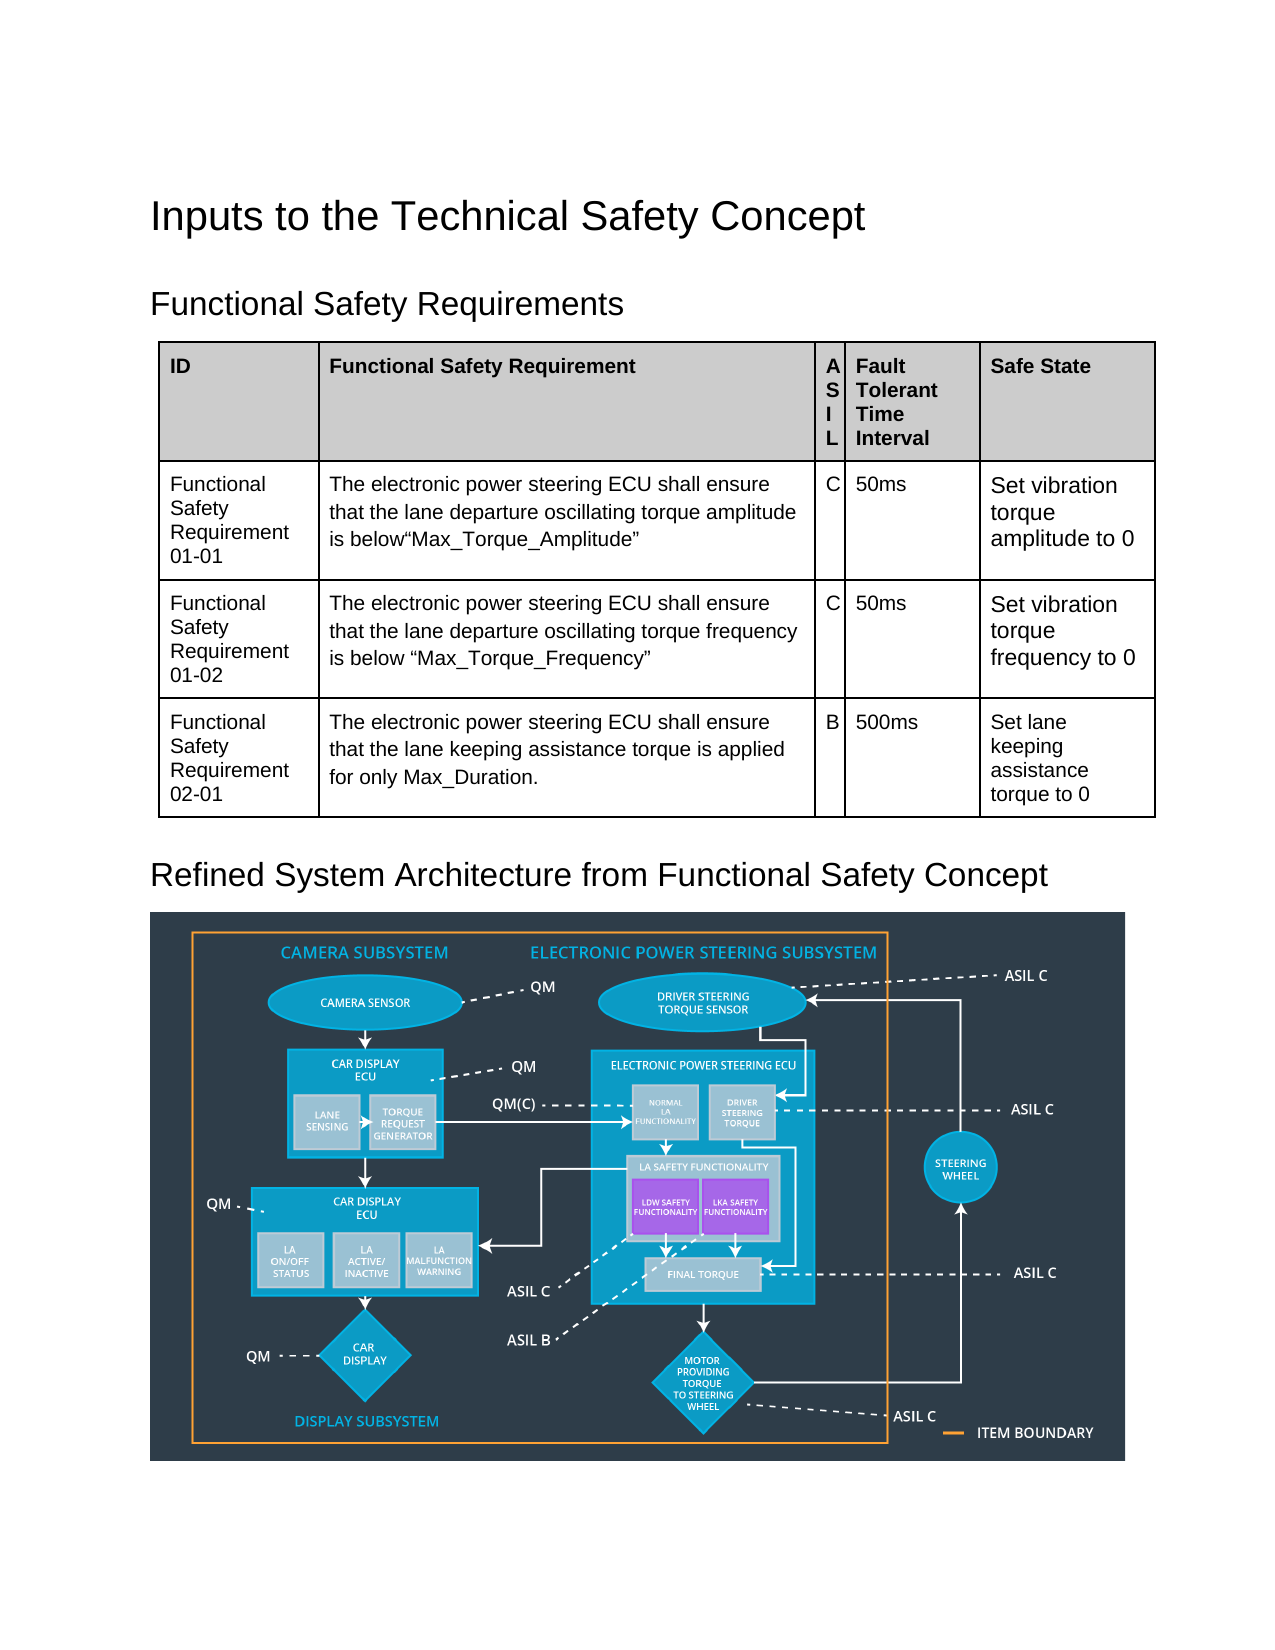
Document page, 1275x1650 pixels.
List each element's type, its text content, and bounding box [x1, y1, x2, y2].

table_cell Functional Safety Requirement 01-02 [160, 581, 318, 697]
table_cell The electronic power steering ECU shall ensure that the lane departure oscillating torque frequency is below “Max_Torque_Frequency” [320, 581, 814, 697]
table_header Safe State [981, 343, 1154, 460]
table_cell 500ms [846, 699, 979, 816]
table_cell The electronic power steering ECU shall ensure that the lane departure oscillating torque amplitude is below“Max_Torque_Amplitude” [320, 462, 814, 578]
table_cell The electronic power steering ECU shall ensure that the lane keeping assistance torque is applied for only Max_Duration. [320, 699, 814, 816]
subtitle Refined System Architecture from Functional Safety Concept [150, 856, 1125, 894]
table_cell Set vibration torque frequency to 0 [981, 581, 1154, 697]
table_cell 50ms [846, 462, 979, 578]
table_cell Functional Safety Requirement 02-01 [160, 699, 318, 816]
subtitle Functional Safety Requirements [150, 284, 1125, 323]
table_header ASIL [816, 343, 844, 460]
table_header Functional Safety Requirement [320, 343, 814, 460]
subtitle Inputs to the Technical Safety Concept [150, 192, 1125, 239]
table_cell 50ms [846, 581, 979, 697]
table_cell C [816, 581, 844, 697]
picture [150, 912, 1125, 1461]
table_cell C [816, 462, 844, 578]
table_header Fault Tolerant Time Interval [846, 343, 979, 460]
table_cell Set lane keeping assistance torque to 0 [981, 699, 1154, 816]
table_cell Functional Safety Requirement 01-01 [160, 462, 318, 578]
table_cell B [816, 699, 844, 816]
table_cell Set vibration torque amplitude to 0 [981, 462, 1154, 578]
table_header ID [160, 343, 318, 460]
